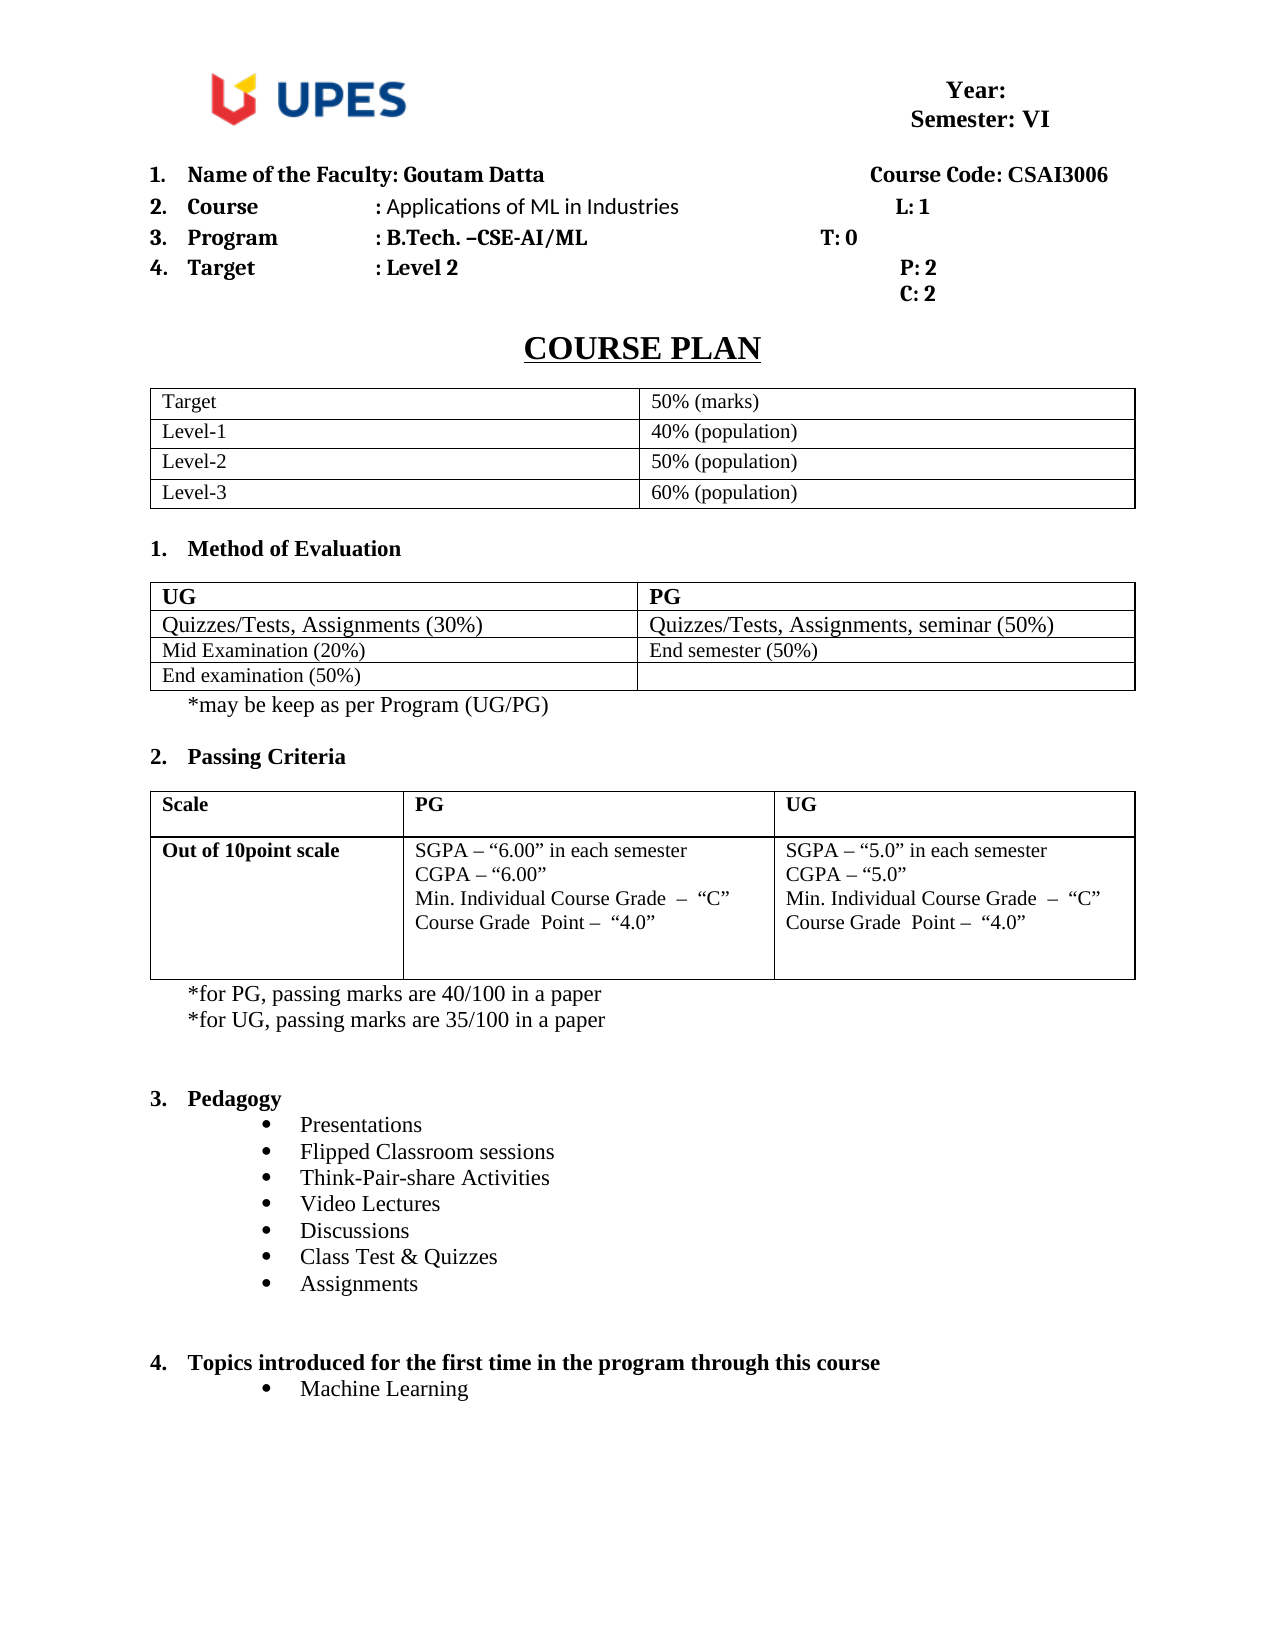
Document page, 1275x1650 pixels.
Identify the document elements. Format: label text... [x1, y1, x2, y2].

list Flipped Classroom sessions [262, 1138, 1134, 1164]
list Topics introduced for the first time in the program through this course [150, 1349, 1134, 1375]
table_cell Quizzes/Tests, Assignments (30%) [151, 611, 637, 637]
table_header PG [404, 792, 774, 836]
list Passing Criteria [150, 743, 1134, 770]
list *for UG, passing marks are 35/100 in a paper [187, 1006, 1134, 1032]
table_cell End examination (50%) [151, 663, 637, 689]
list Video Lectures [262, 1191, 1134, 1217]
list Pedagogy [150, 1085, 1134, 1111]
table_header 50% (marks) [640, 389, 1134, 418]
table_cell Quizzes/Tests, Assignments, seminar (50%) [638, 611, 1134, 637]
table_header UG [151, 583, 637, 610]
table_cell Level-2 [151, 449, 639, 478]
picture [199, 63, 419, 136]
table_cell 60% (population) [640, 480, 1134, 508]
list Assignments [262, 1269, 1134, 1296]
table_cell Out of 10point scale [151, 838, 403, 979]
list Class Test & Quizzes [262, 1243, 1134, 1269]
table_cell End semester (50%) [638, 638, 1134, 662]
table_header PG [638, 583, 1134, 610]
table_cell Level-3 [151, 480, 639, 508]
table_cell Level-1 [151, 420, 639, 448]
list Machine Learning [262, 1375, 1134, 1401]
text COURSE PLAN [150, 328, 1134, 367]
text *may be keep as per Program (UG/PG) [187, 691, 1134, 717]
table_header UG [775, 792, 1134, 836]
list Method of Evaluation [150, 535, 1134, 561]
table_cell Mid Examination (20%) [151, 638, 637, 662]
table_cell [638, 663, 1134, 689]
table_cell 40% (population) [640, 420, 1134, 448]
table_cell SGPA – “6.00” in each semester CGPA – “6.00” Min. Individual Course Grade – “C” Course Grade Point – “4.0” [404, 838, 774, 979]
list Think-Pair-share Activities [262, 1164, 1134, 1191]
list Discussions [262, 1217, 1134, 1243]
table_header Scale [151, 792, 403, 836]
list Presentations [262, 1111, 1134, 1138]
list *for PG, passing marks are 40/100 in a paper [187, 980, 1134, 1006]
table_cell 50% (population) [640, 449, 1134, 478]
table_cell SGPA – “5.0” in each semester CGPA – “5.0” Min. Individual Course Grade – “C” Course Grade Point – “4.0” [775, 838, 1134, 979]
table_header Target [151, 389, 639, 418]
